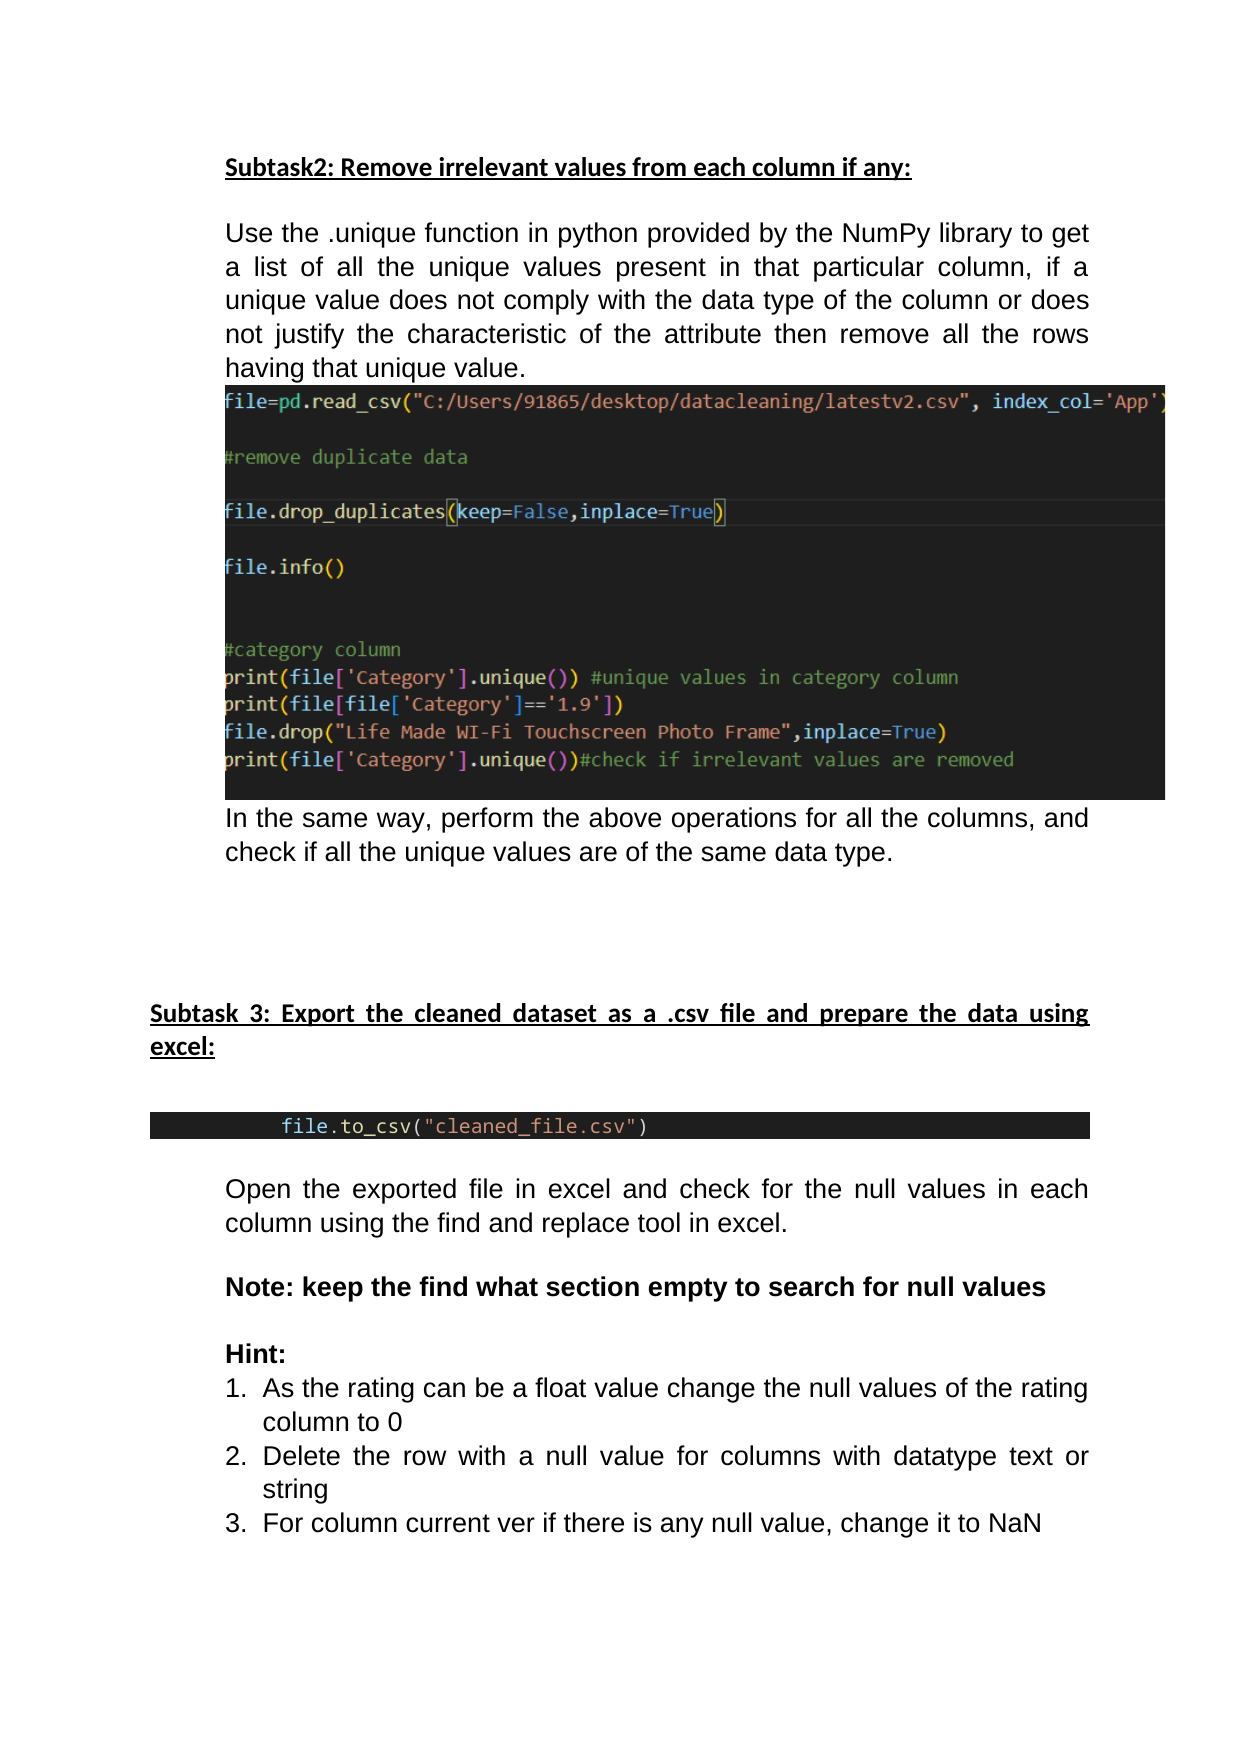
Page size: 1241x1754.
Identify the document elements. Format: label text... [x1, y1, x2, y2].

text Use the .unique function in python provided by the NumPy library to get a list of all the unique values present in that particular column, if a unique value does not comply with the data type of the column or does not justify the characteristic of the attribute then remove all the rows having that unique value. [225, 217, 1090, 383]
text Hint: [225, 1338, 1090, 1369]
text Open the exported file in excel and check for the null values in each column using the find and replace tool in excel. [225, 1173, 1090, 1238]
text In the same way, perform the above operations for all the columns, and check if all the unique values are of the same data type. [225, 802, 1090, 867]
list For column current ver if there is any null value, change it to NaN [225, 1507, 1090, 1538]
text file.to_csv("cleaned_file.csv") [150, 1112, 1090, 1139]
text Note: keep the find what section empty to search for null values [225, 1271, 1090, 1302]
list Delete the row with a null value for columns with datatype text or string [225, 1439, 1090, 1504]
subtitle Subtask2: Remove irrelevant values from each column if any: [225, 150, 1090, 183]
picture [225, 385, 1166, 800]
subtitle Subtask 3: Export the cleaned dataset as a .csv file and prepare the data using excel: [150, 1026, 1090, 1062]
list As the rating can be a float value change the null values of the rating column to 0 [225, 1372, 1090, 1437]
subtitle Subtask 3: Export the cleaned dataset as a .csv file and prepare the data using excel: [150, 996, 1090, 1024]
